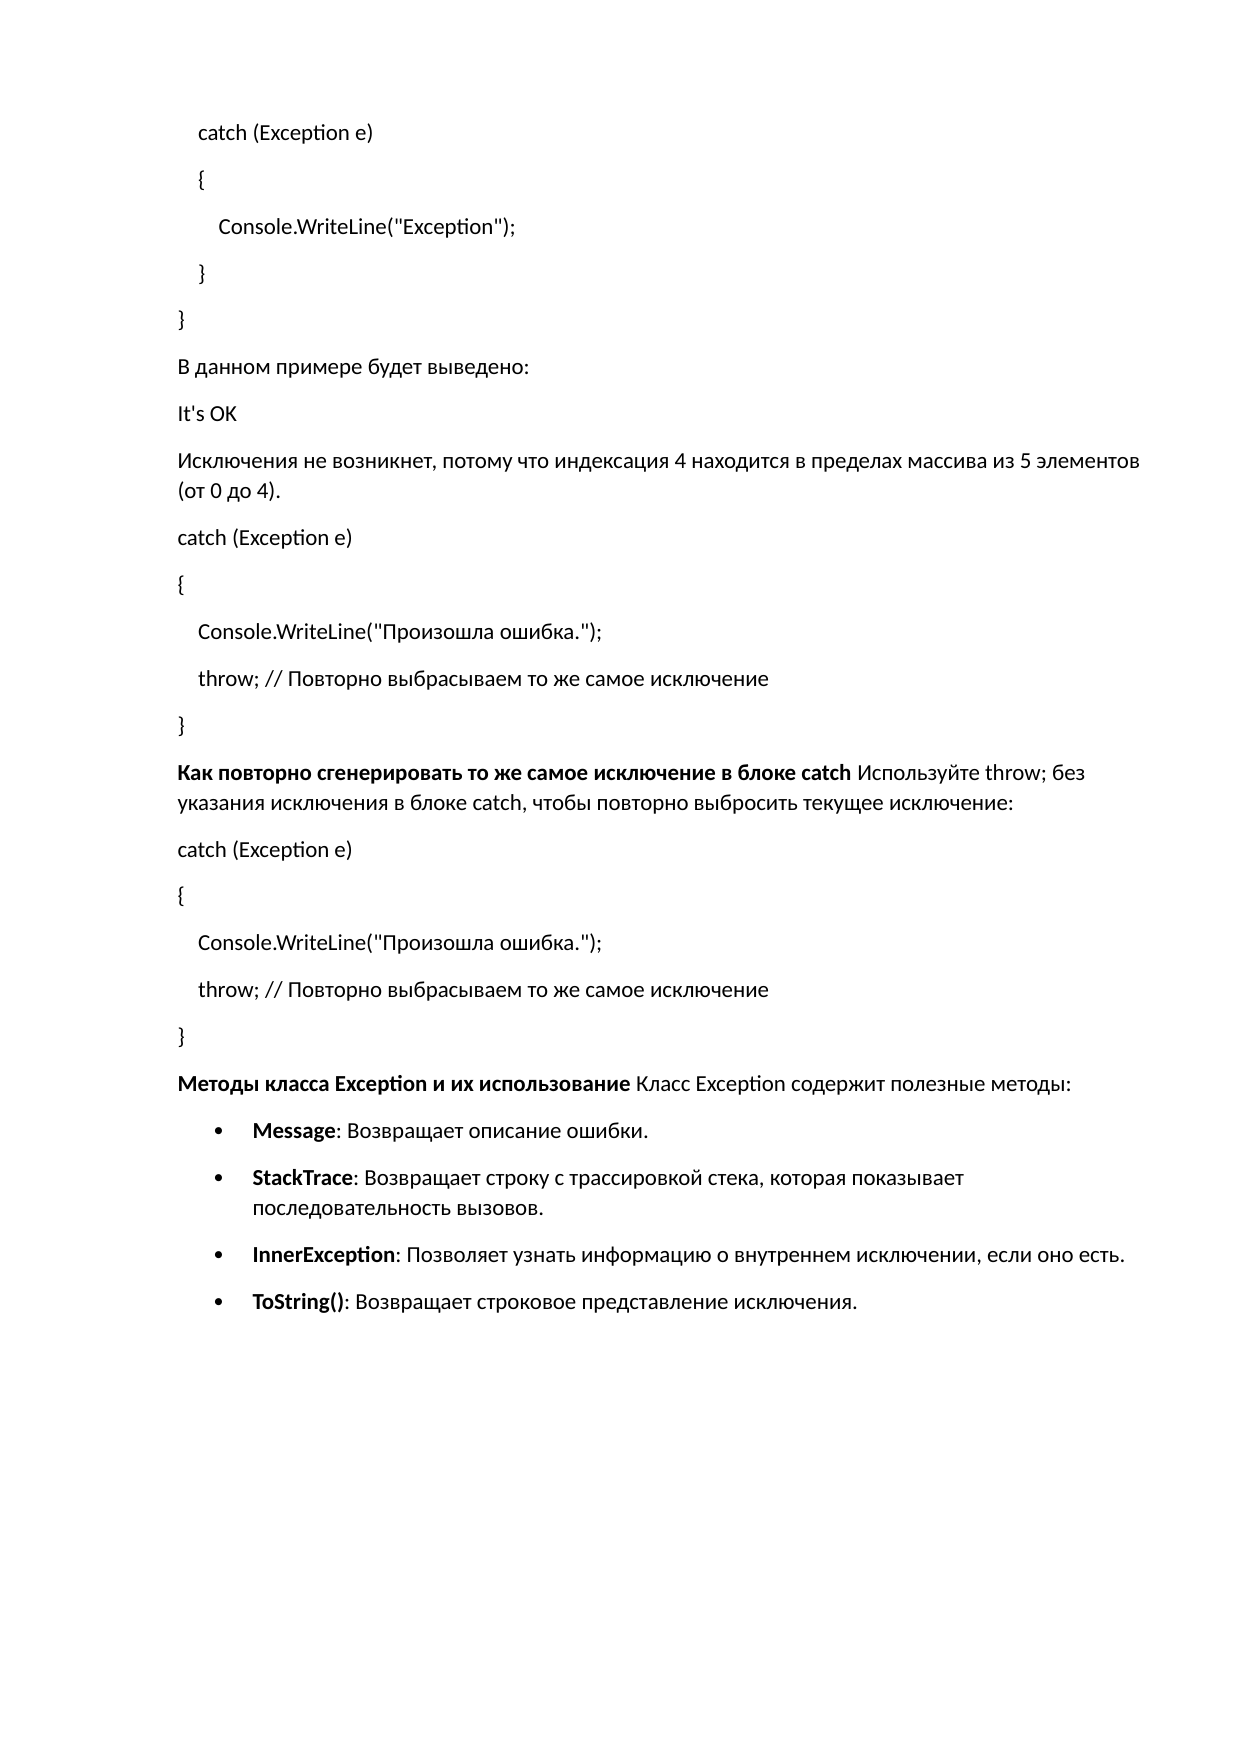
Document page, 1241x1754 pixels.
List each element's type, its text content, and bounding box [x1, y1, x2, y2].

text В данном примере будет выведено: [177, 352, 1152, 381]
text Как повторно сгенерировать то же самое исключение в блоке catch Используйте throw; без указания исключения в блоке catch, чтобы повторно выбросить текущее исключение: [177, 758, 1152, 816]
text catch (Exception e) [177, 523, 1152, 551]
text } [177, 259, 1152, 287]
text } [177, 306, 1152, 334]
text catch (Exception e) [177, 118, 1152, 146]
list ToString(): Возвращает строковое представление исключения. [215, 1287, 1152, 1315]
text Console.WriteLine("Произошла ошибка."); [177, 928, 1152, 957]
list Message: Возвращает описание ошибки. [215, 1116, 1152, 1144]
text throw; // Повторно выбрасываем то же самое исключение [177, 664, 1152, 692]
text catch (Exception e) [177, 835, 1152, 863]
text It's OK [177, 399, 1152, 427]
text { [177, 165, 1152, 193]
text { [177, 882, 1152, 910]
text Исключения не возникнет, потому что индексация 4 находится в пределах массива из 5 элементов (от 0 до 4). [177, 446, 1152, 504]
text Console.WriteLine("Произошла ошибка."); [177, 617, 1152, 645]
text Методы класса Exception и их использование Класс Exception содержит полезные методы: [177, 1069, 1152, 1097]
text Console.WriteLine("Exception"); [177, 212, 1152, 240]
text } [177, 1022, 1152, 1050]
text { [177, 570, 1152, 598]
text } [177, 711, 1152, 739]
list InnerException: Позволяет узнать информацию о внутреннем исключении, если оно есть. [215, 1240, 1152, 1268]
text throw; // Повторно выбрасываем то же самое исключение [177, 975, 1152, 1003]
list StackTrace: Возвращает строку с трассировкой стека, которая показывает последовательность вызовов. [215, 1163, 1152, 1221]
